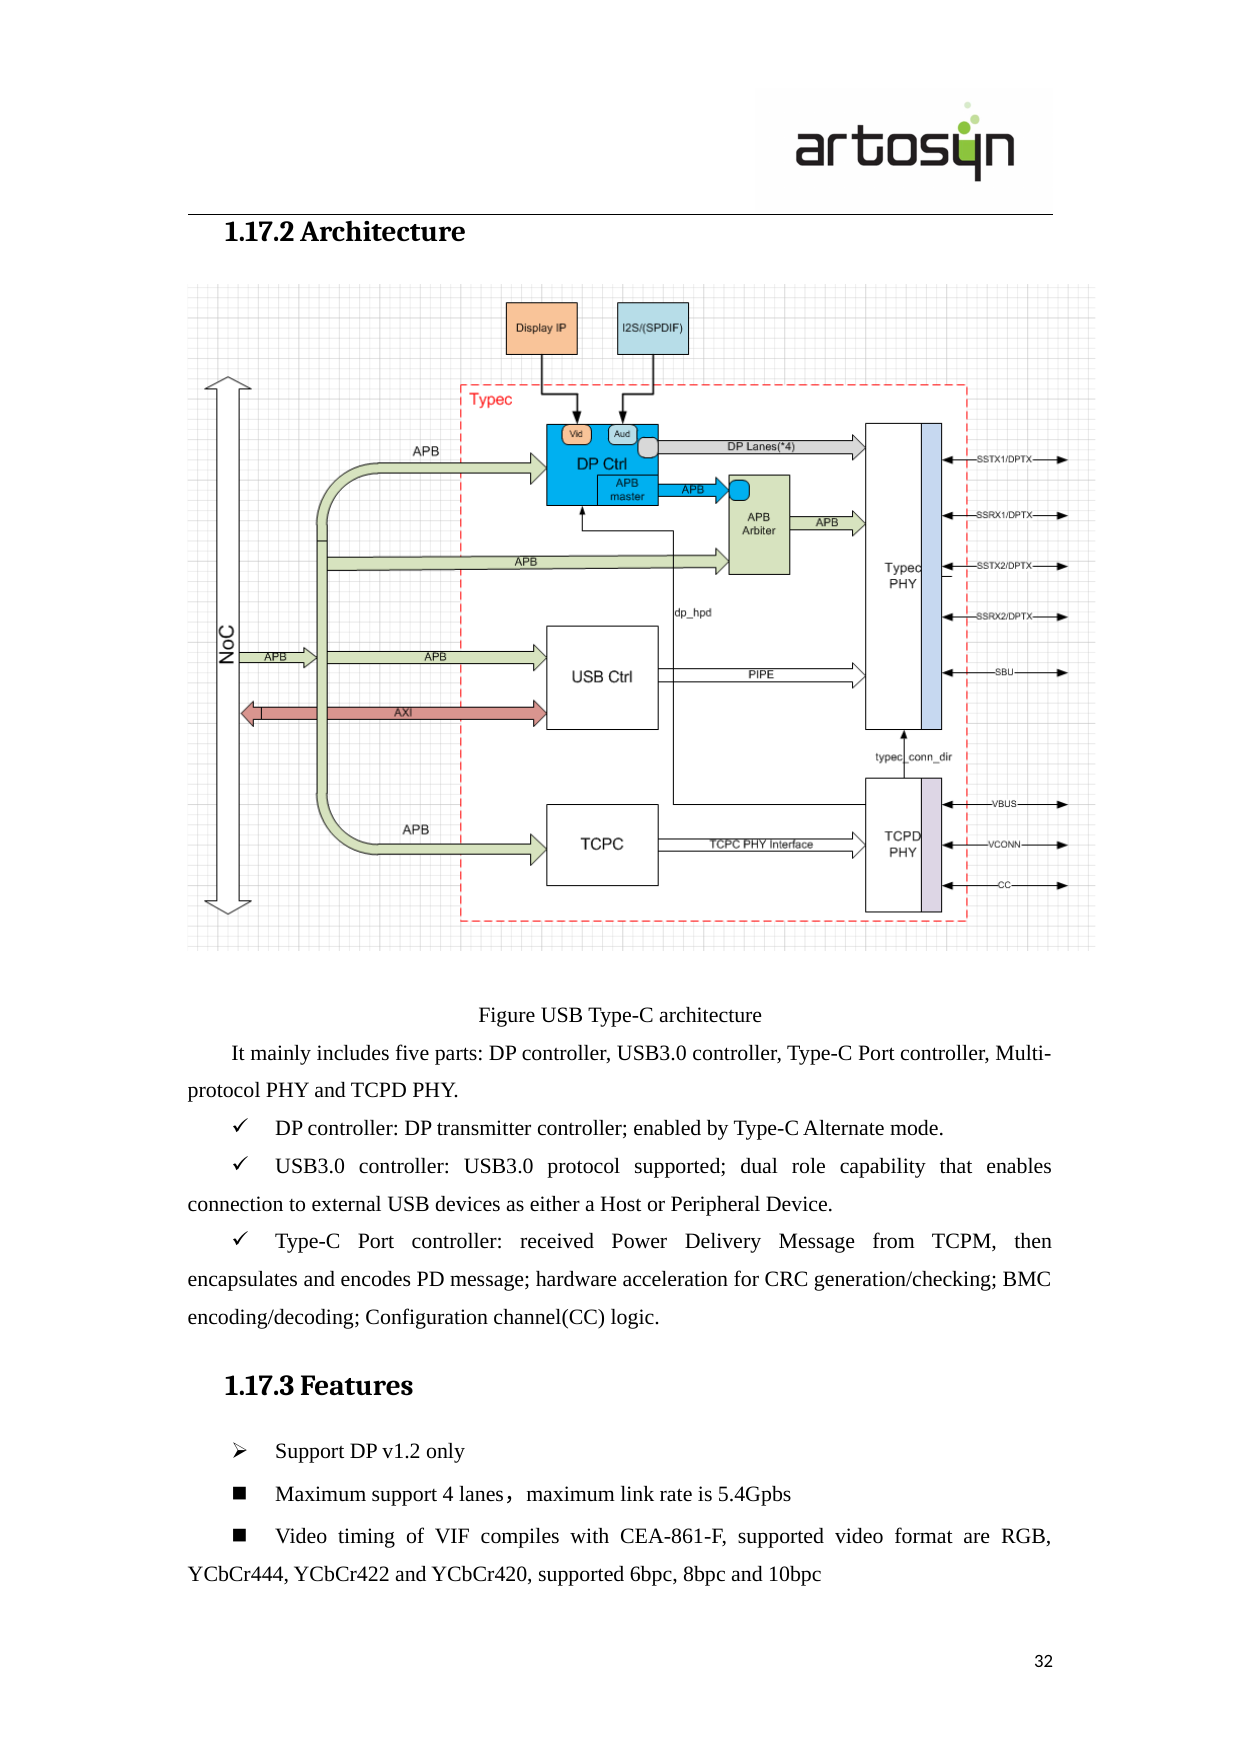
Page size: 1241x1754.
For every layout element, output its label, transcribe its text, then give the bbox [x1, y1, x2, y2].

subtitle Features [225, 1369, 1053, 1403]
subtitle Architecture [225, 215, 1053, 249]
list Type-C Port controller: received Power Delivery Message from TCPM, then encapsulates and encodes PD message; hardware acceleration for CRC generation/checking; BMC encoding/decoding; Configuration channel(CC) logic. [187, 1228, 1053, 1329]
list Support DP v1.2 only [187, 1438, 1053, 1463]
picture [755, 88, 1053, 212]
list Maximum support 4 lanes，maximum link rate is 5.4Gpbs [187, 1476, 1053, 1507]
list USB3.0 controller: USB3.0 protocol supported; dual role capability that enables connection to external USB devices as either a Host or Peripheral Device. [187, 1153, 1053, 1216]
text It mainly includes five parts: DP controller, USB3.0 controller, Type-C Port controller, Multi-protocol PHY and TCPD PHY. [187, 1039, 1053, 1102]
list DP controller: DP transmitter controller; enabled by Type-C Alternate mode. [187, 1115, 1053, 1140]
text Figure USB Type-C architecture [187, 1002, 1053, 1027]
list Video timing of VIF compiles with CEA-861-F, supported video format are RGB, YCbCr444, YCbCr422 and YCbCr420, supported 6bpc, 8bpc and 10bpc [187, 1523, 1053, 1586]
picture [187, 284, 1096, 951]
